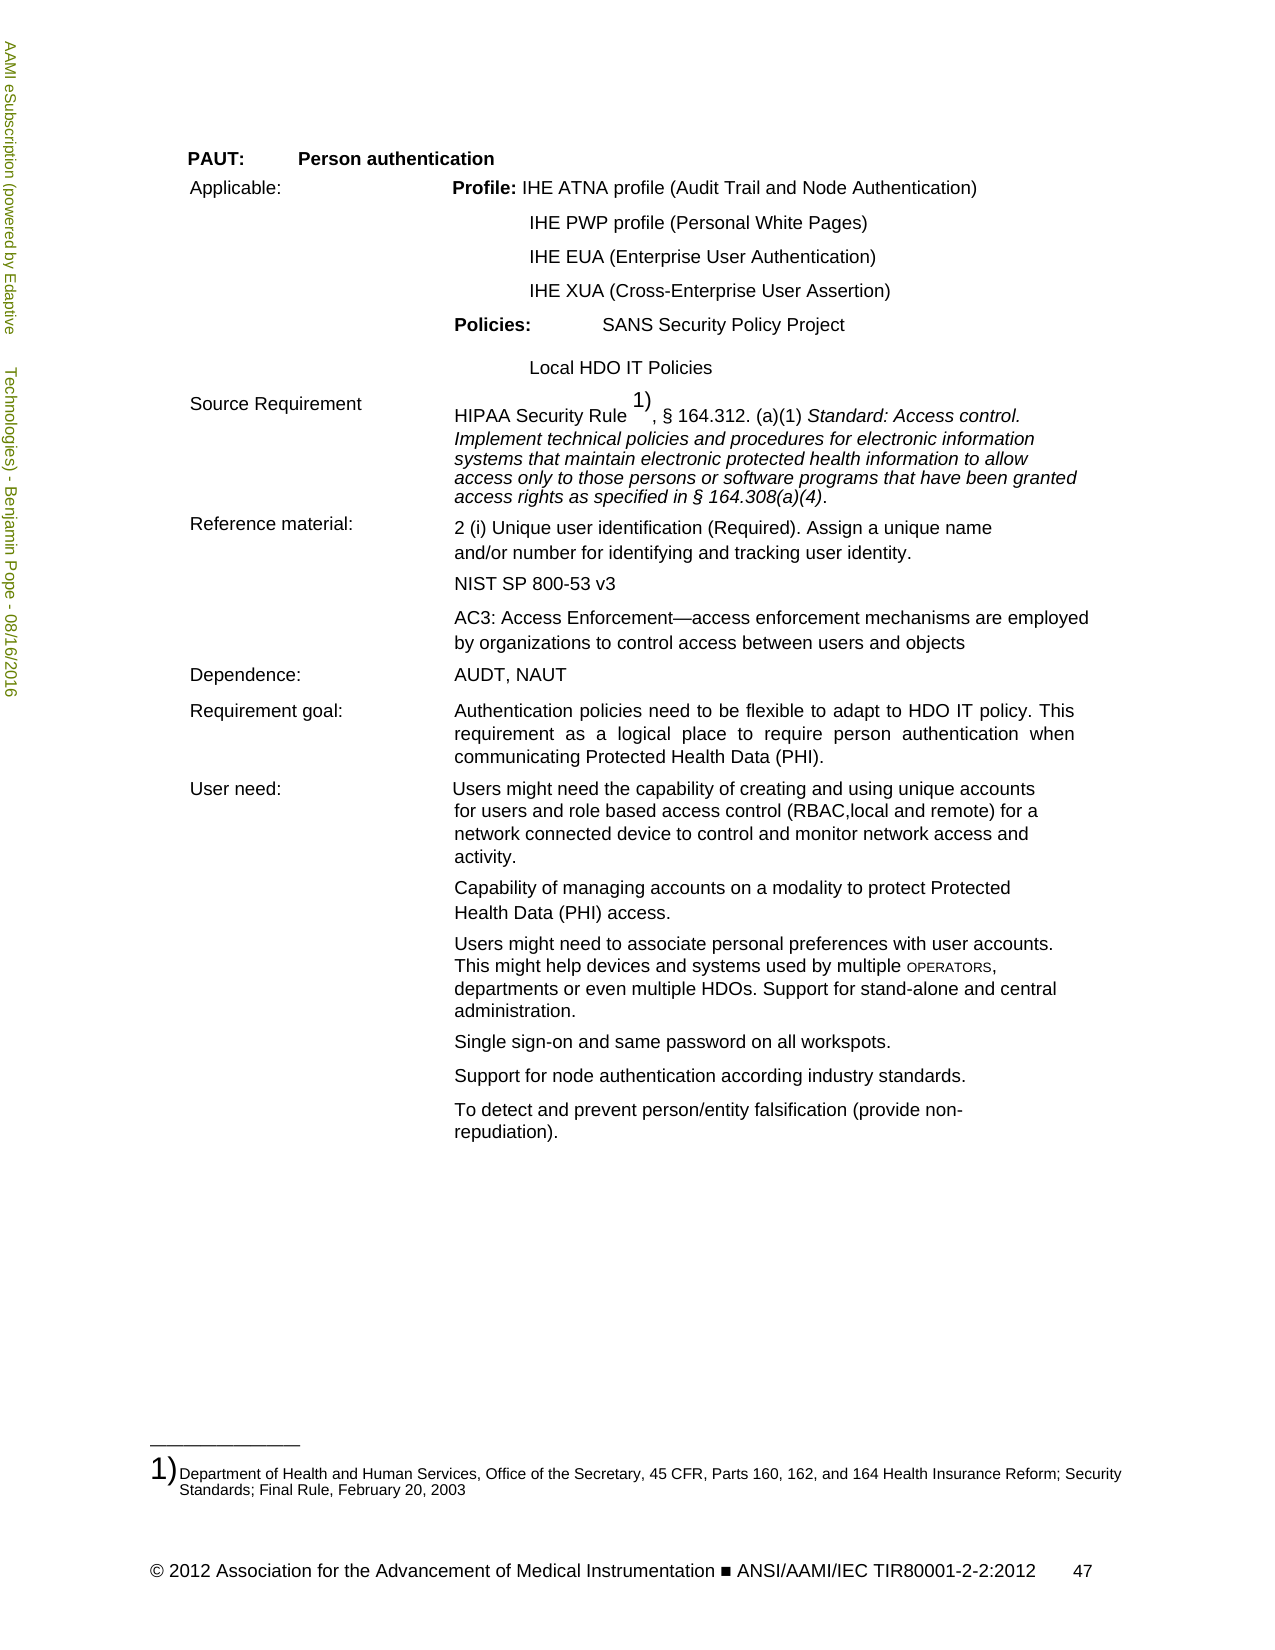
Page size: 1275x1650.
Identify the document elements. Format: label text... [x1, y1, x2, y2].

text Requirement goal: [189, 699, 379, 721]
text Support for node authentication according industry standards. [454, 1065, 1125, 1087]
text Policies: SANS Security Policy Project [454, 313, 1125, 335]
text © 2012 Association for the Advancement of Medical Instrumentation ■ ANSI/AAMI/IEC TIR80001-2-2:2012 47 [150, 1560, 1125, 1582]
text ————————— [150, 1434, 1125, 1454]
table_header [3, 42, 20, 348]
text repudiation). [454, 1121, 1125, 1142]
text User need: Users might need the capability of creating and using unique accounts [189, 778, 1125, 800]
text Dependence: [189, 664, 379, 686]
text IHE PWP profile (Personal White Pages) [529, 212, 1125, 234]
text Reference material: [189, 513, 379, 534]
text IHE XUA (Cross-Enterprise User Assertion) [529, 280, 1125, 302]
text Capability of managing accounts on a modality to protect Protected Health Data (PHI) access. [454, 877, 1064, 923]
text for users and role based access control (RBAC,local and remote) for a network connected device to control and monitor network access and activity. [454, 800, 1094, 868]
text Applicable: Profile: IHE ATNA profile (Audit Trail and Node Authentication) [189, 177, 1125, 199]
text 2 (i) Unique user identification (Required). Assign a unique name and/or number for identifying and tracking user identity. [454, 517, 1044, 563]
text IHE EUA (Enterprise User Authentication) [529, 246, 1125, 268]
text Authentication policies need to be flexible to adapt to HDO IT policy. This requirement as a logical place to require person authentication when communicating Protected Health Data (PHI). [454, 699, 1075, 768]
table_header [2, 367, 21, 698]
text To detect and prevent person/entity falsification (provide non- [454, 1099, 1125, 1121]
text Single sign-on and same password on all workspots. [454, 1031, 1125, 1052]
text Local HDO IT Policies [529, 357, 1125, 378]
text Users might need to associate personal preferences with user accounts. This might help devices and systems used by multiple OPERATORS, departments or even multiple HDOs. Support for stand-alone and central administration. [454, 932, 1067, 1022]
text NIST SP 800-53 v3 [454, 573, 1125, 594]
list Department of Health and Human Services, Office of the Secretary, 45 CFR, Parts 160, 162, and 164 Health Insurance Reform; Security Standards; Final Rule, February 20, 2003 [150, 1458, 1123, 1499]
text Source Requirement [189, 392, 379, 414]
text HIPAA Security Rule 1), § 164.312. (a)(1) Standard: Access control. Implement technical policies and procedures for electronic information systems that maintain electronic protected health information to allow access only to those persons or software programs that have been granted access rights as specified in § 164.308(a)(4). [454, 392, 1092, 507]
text AC3: Access Enforcement—access enforcement mechanisms are employed by organizations to control access between users and objects [454, 607, 1106, 653]
text PAUT: Person authentication [187, 148, 1125, 169]
text AUDT, NAUT [454, 664, 1125, 686]
